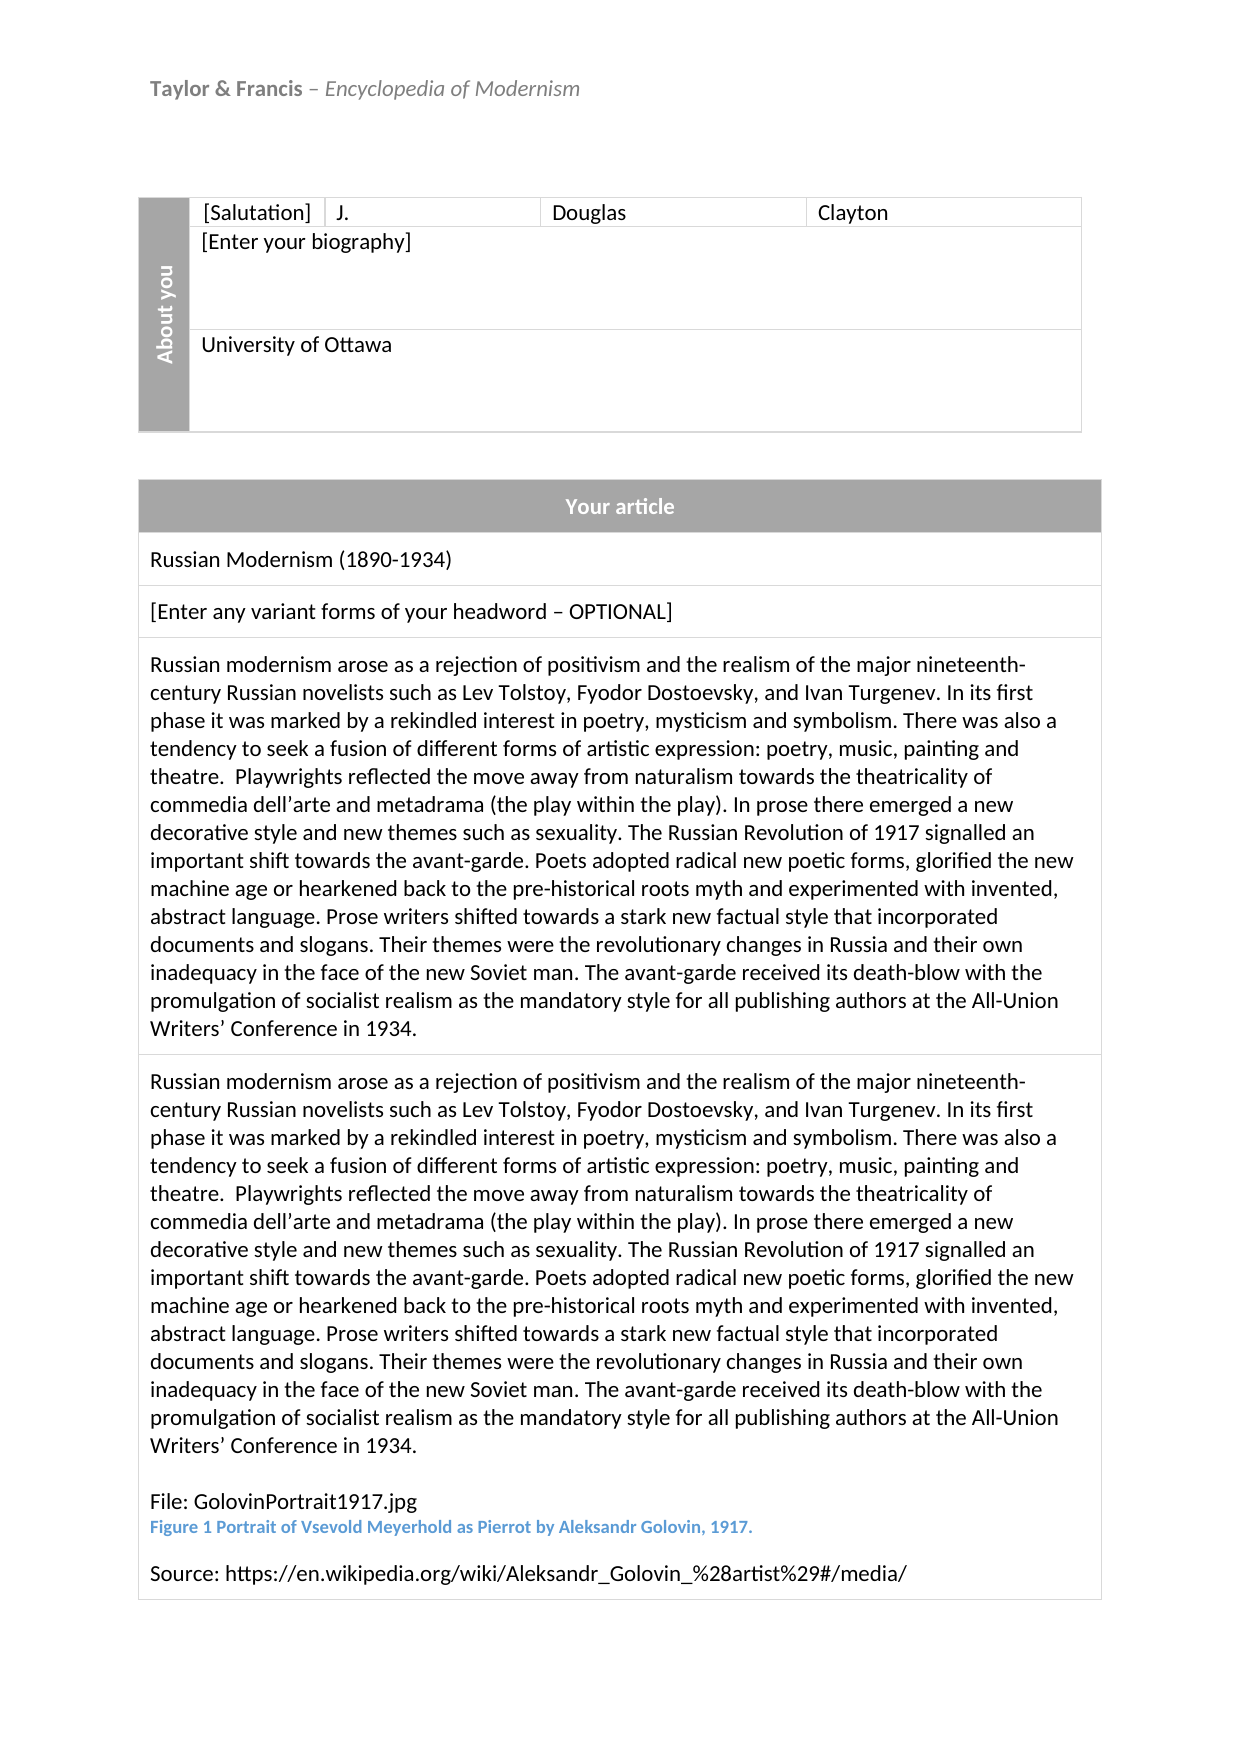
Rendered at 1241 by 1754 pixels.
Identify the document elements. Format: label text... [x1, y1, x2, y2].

table_header About you [139, 198, 189, 431]
table_header Your article [139, 480, 1101, 532]
